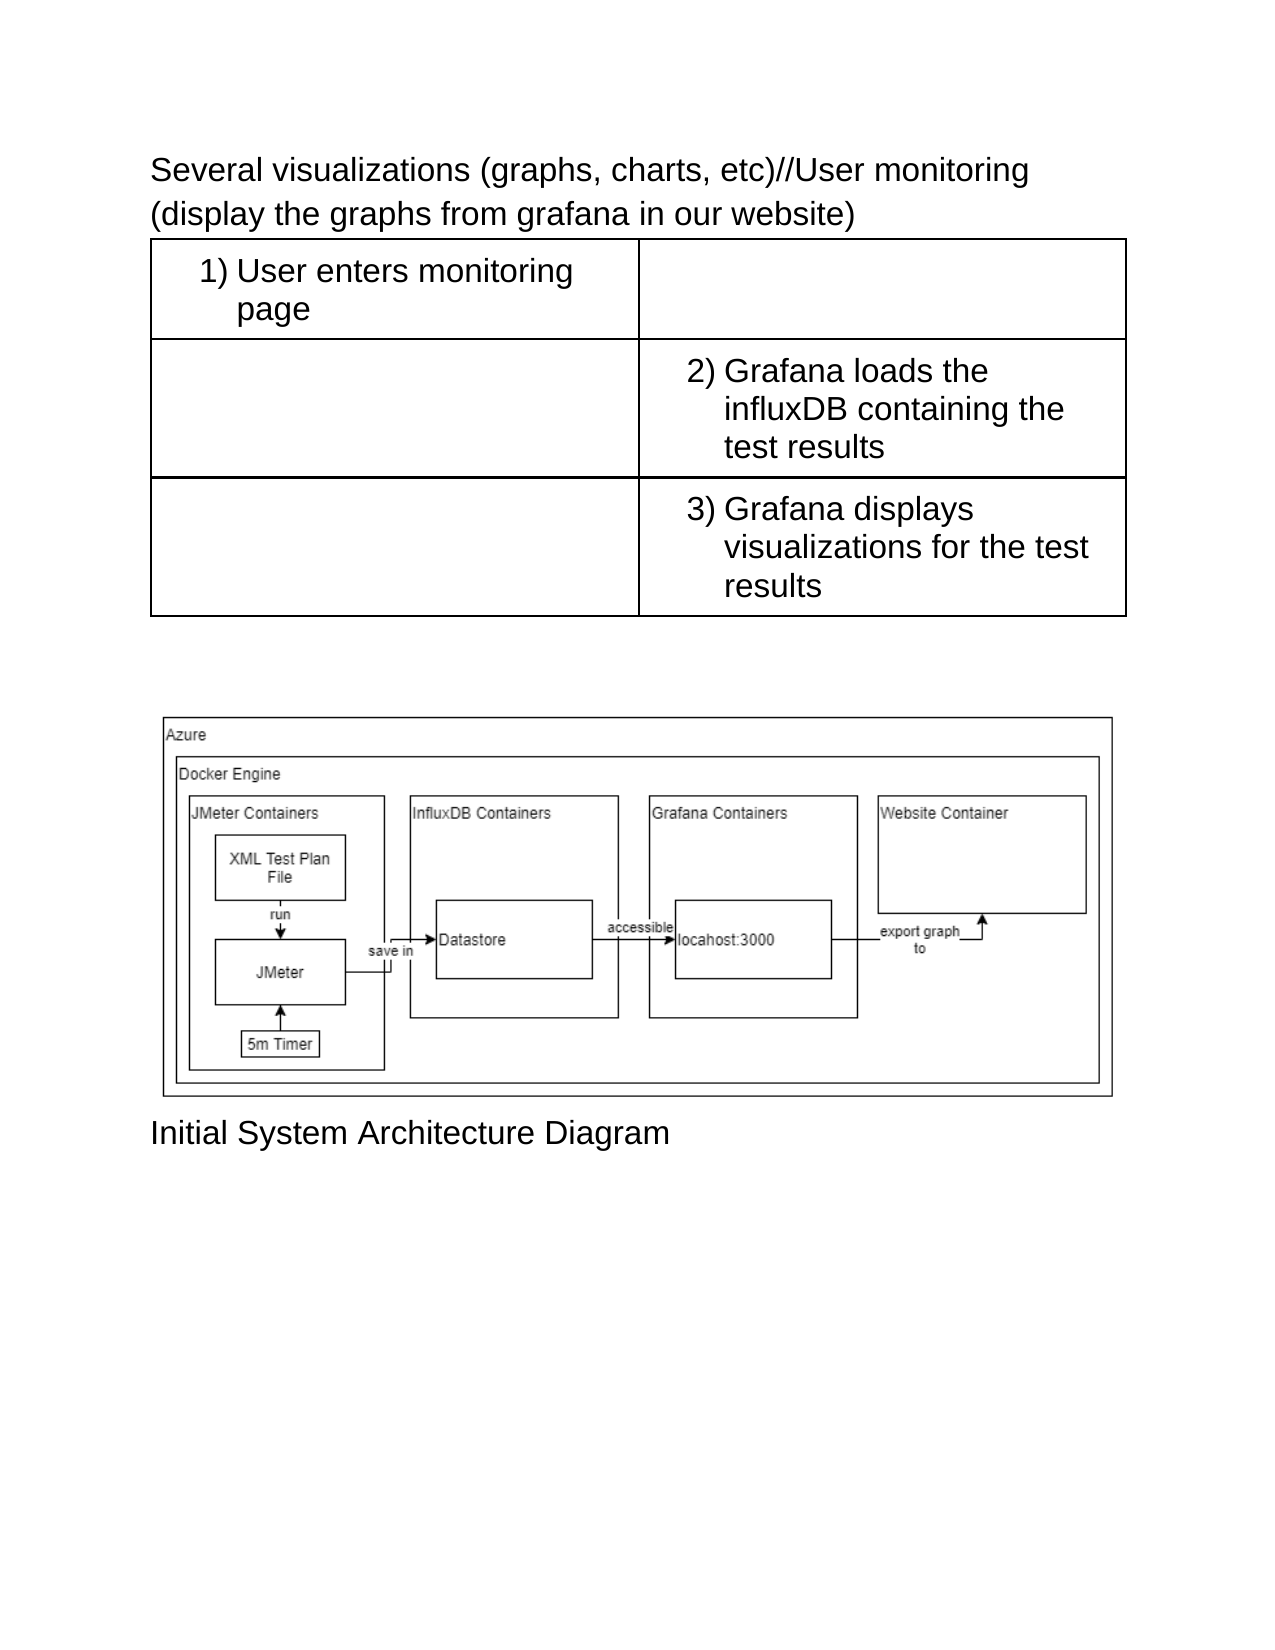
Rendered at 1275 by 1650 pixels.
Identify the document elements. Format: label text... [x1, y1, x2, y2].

table_cell [152, 479, 638, 614]
picture [150, 705, 1125, 1110]
text (display the graphs from grafana in our website) [150, 194, 1125, 233]
text Several visualizations (graphs, charts, etc)//User monitoring [150, 150, 1125, 188]
table_cell Grafana loads the influxDB containing the test results [640, 340, 1125, 476]
table_cell Grafana displays visualizations for the test results [640, 479, 1125, 614]
text Initial System Architecture Diagram [150, 1113, 1125, 1151]
table_cell [152, 340, 638, 476]
table_header [640, 240, 1125, 338]
table_header User enters monitoring page [152, 240, 638, 338]
